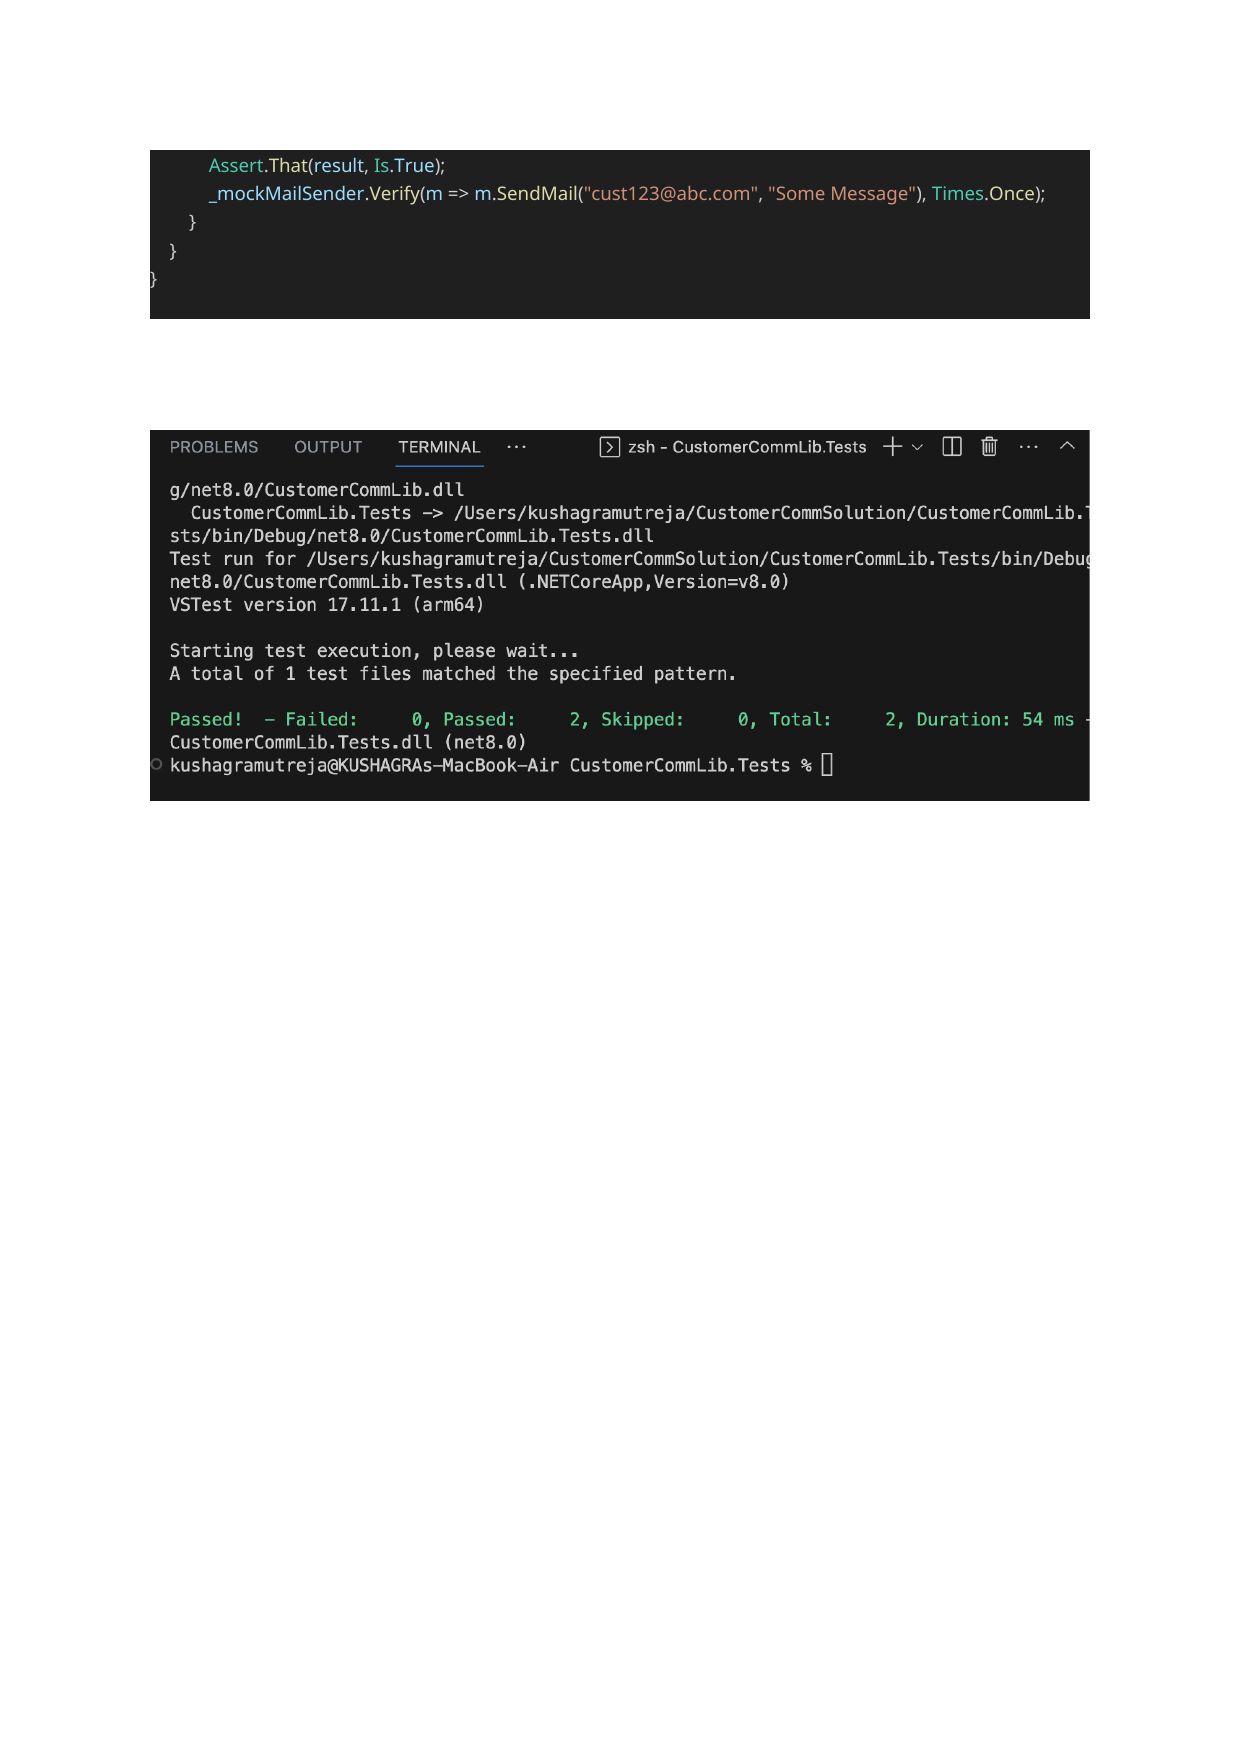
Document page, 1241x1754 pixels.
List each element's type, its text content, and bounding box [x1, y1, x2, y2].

text } [150, 206, 1090, 234]
text Assert.That(result, Is.True); [150, 150, 1090, 178]
text } [150, 234, 1090, 262]
picture [150, 430, 1090, 801]
text } [150, 262, 1090, 291]
text _mockMailSender.Verify(m => m.SendMail("cust123@abc.com", "Some Message"), Times.Once); [150, 178, 1090, 206]
